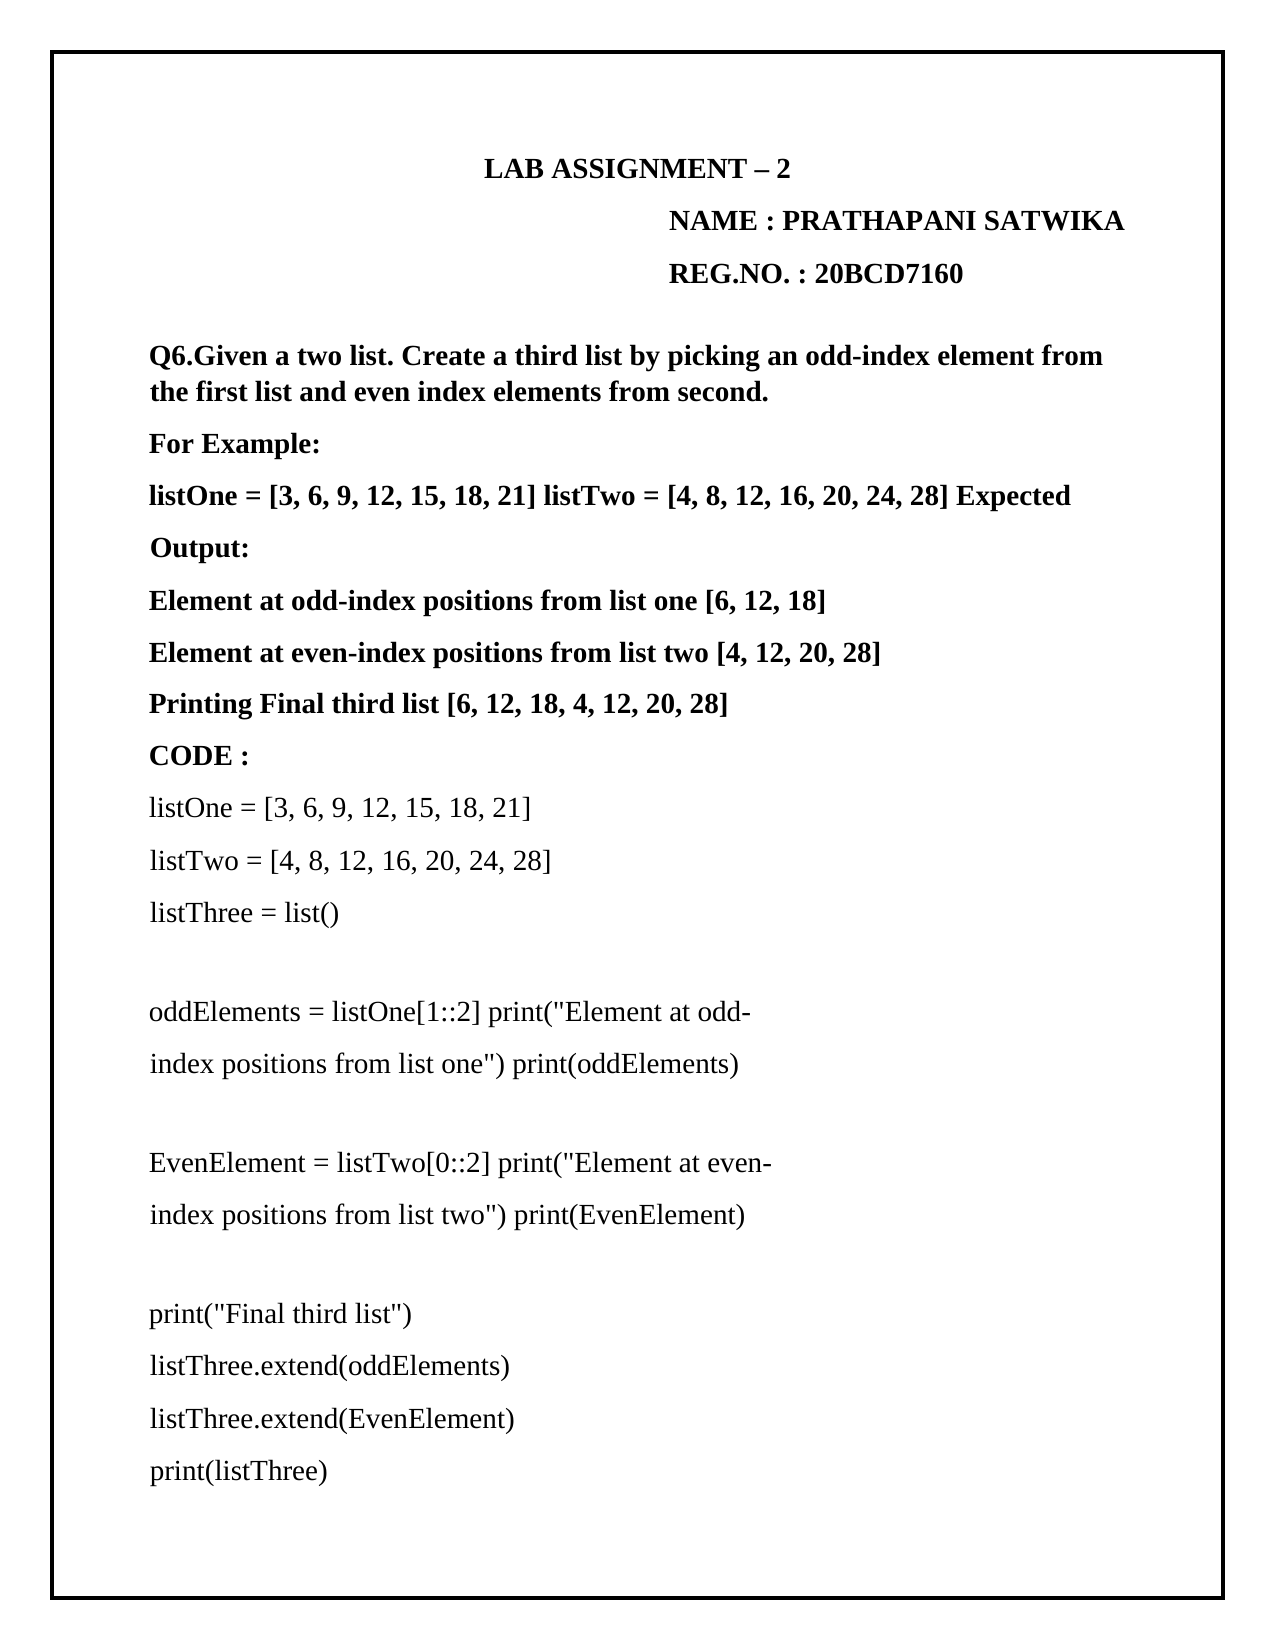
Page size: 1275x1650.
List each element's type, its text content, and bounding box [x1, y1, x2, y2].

text CODE : [148, 738, 1126, 772]
text listOne = [3, 6, 9, 12, 15, 18, 21] listTwo = [4, 8, 12, 16, 20, 24, 28] Expected Output: [148, 478, 1073, 564]
text Printing Final third list [6, 12, 18, 4, 12, 20, 28] [148, 687, 1126, 720]
text listOne = [3, 6, 9, 12, 15, 18, 21] listTwo = [4, 8, 12, 16, 20, 24, 28] listThree = list() [148, 790, 619, 928]
text For Example: [148, 426, 1126, 460]
text EvenElement = listTwo[0::2] print("Element at even-index positions from list two") print(EvenElement) [148, 1145, 781, 1231]
text Element at odd-index positions from list one [6, 12, 18] [148, 583, 1126, 616]
text Element at even-index positions from list two [4, 12, 20, 28] [148, 635, 1126, 668]
text NAME : PRATHAPANI SATWIKA [150, 203, 1125, 237]
text oddElements = listOne[1::2] print("Element at odd-index positions from list one") print(oddElements) [148, 994, 768, 1079]
text Q6.Given a two list. Create a third list by picking an odd-index element from the first list and even index elements from second. [148, 338, 1126, 408]
text LAB ASSIGNMENT – 2 [150, 151, 1125, 185]
text REG.NO. : 20BCD7160 [150, 256, 1125, 289]
text print("Final third list") listThree.extend(oddElements) listThree.extend(EvenElement) print(listThree) [148, 1296, 619, 1487]
